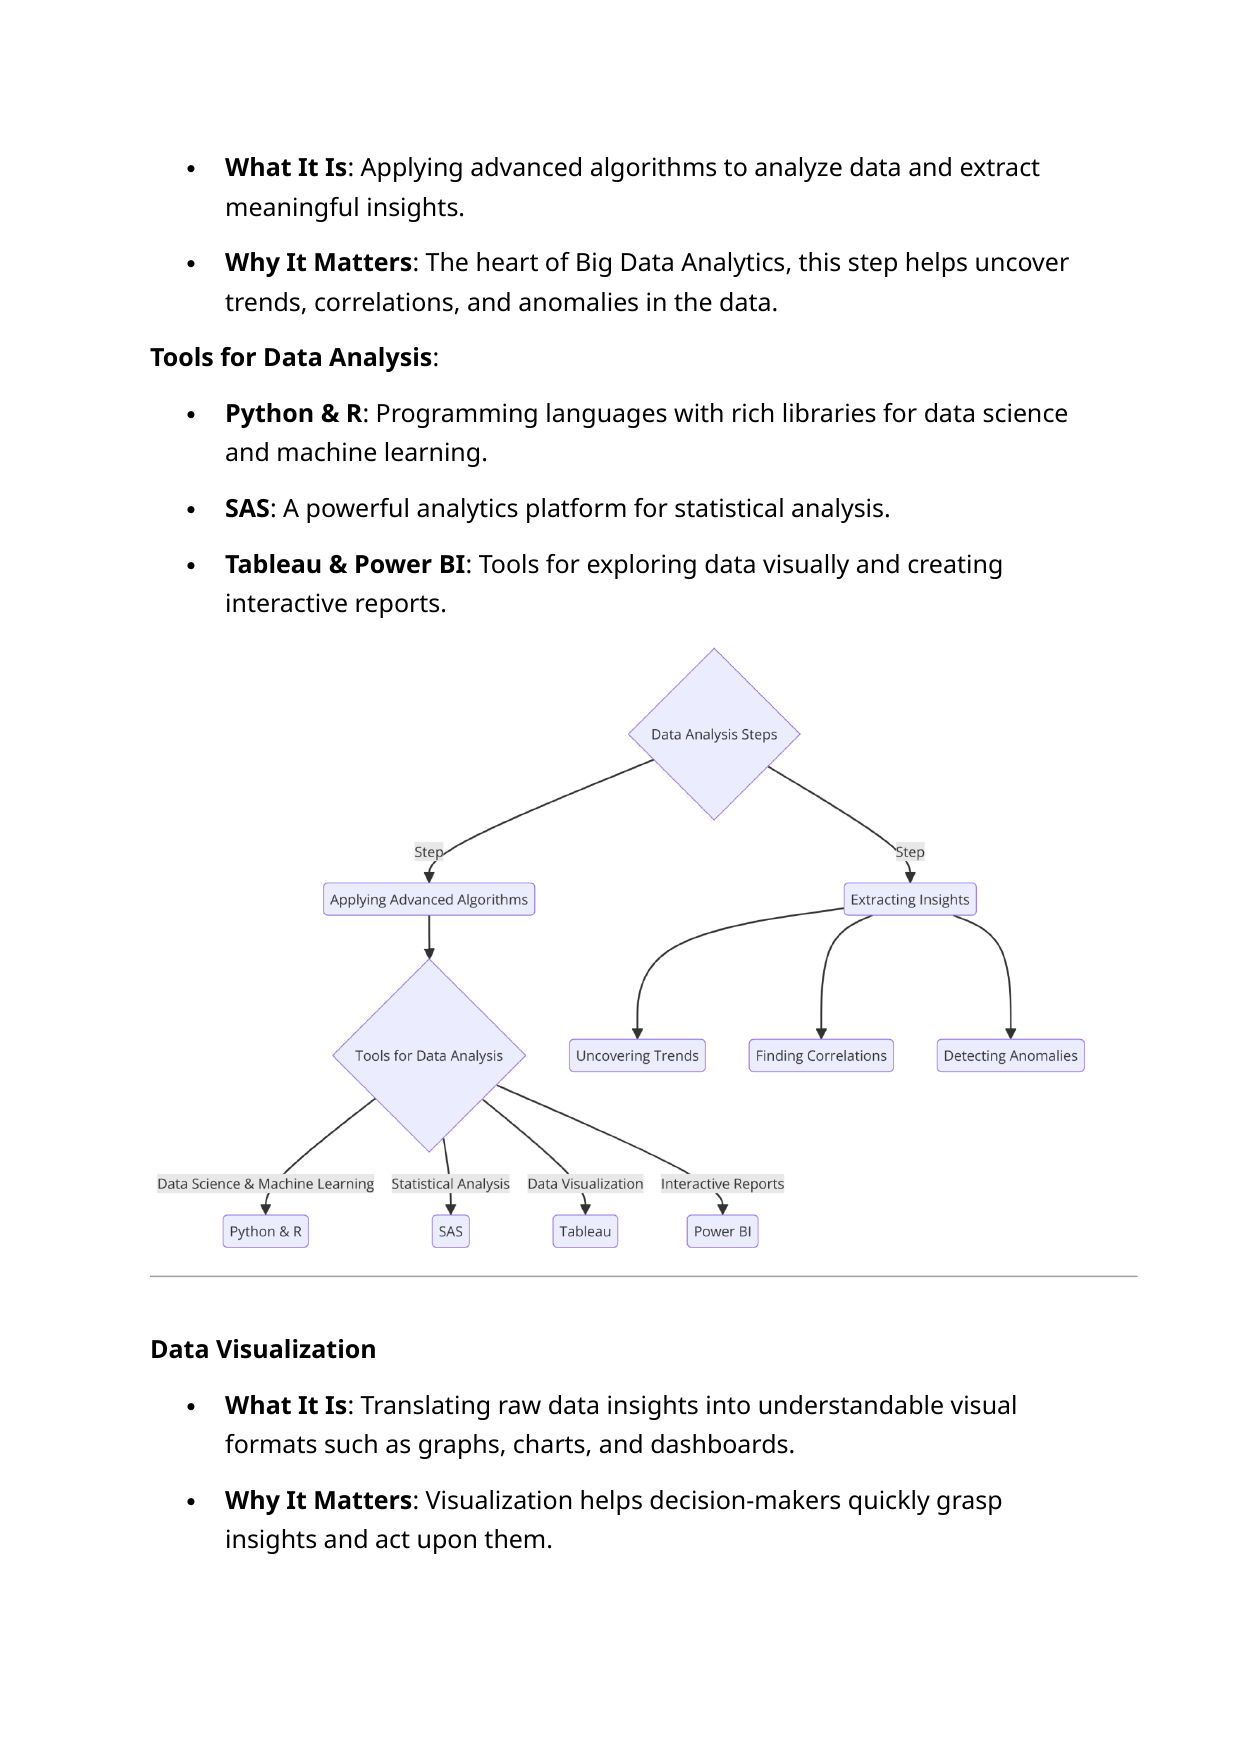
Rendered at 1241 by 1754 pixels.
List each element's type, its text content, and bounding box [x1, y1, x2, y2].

list What It Is: Applying advanced algorithms to analyze data and extract meaningful insights. [187, 150, 1090, 223]
list Tableau & Power BI: Tools for exploring data visually and creating interactive reports. [187, 547, 1090, 620]
list SAS: A powerful analytics platform for statistical analysis. [187, 491, 1090, 525]
text Data Visualization [150, 1331, 1090, 1366]
list Python & R: Programming languages with rich libraries for data science and machine learning. [187, 396, 1090, 469]
list What It Is: Translating raw data insights into understandable visual formats such as graphs, charts, and dashboards. [187, 1387, 1090, 1461]
list Why It Matters: The heart of Big Data Analytics, this step helps uncover trends, correlations, and anomalies in the data. [187, 245, 1090, 318]
list Why It Matters: Visualization helps decision-makers quickly grasp insights and act upon them. [187, 1482, 1090, 1556]
text Tools for Data Analysis: [150, 340, 1090, 374]
picture [150, 641, 1091, 1254]
